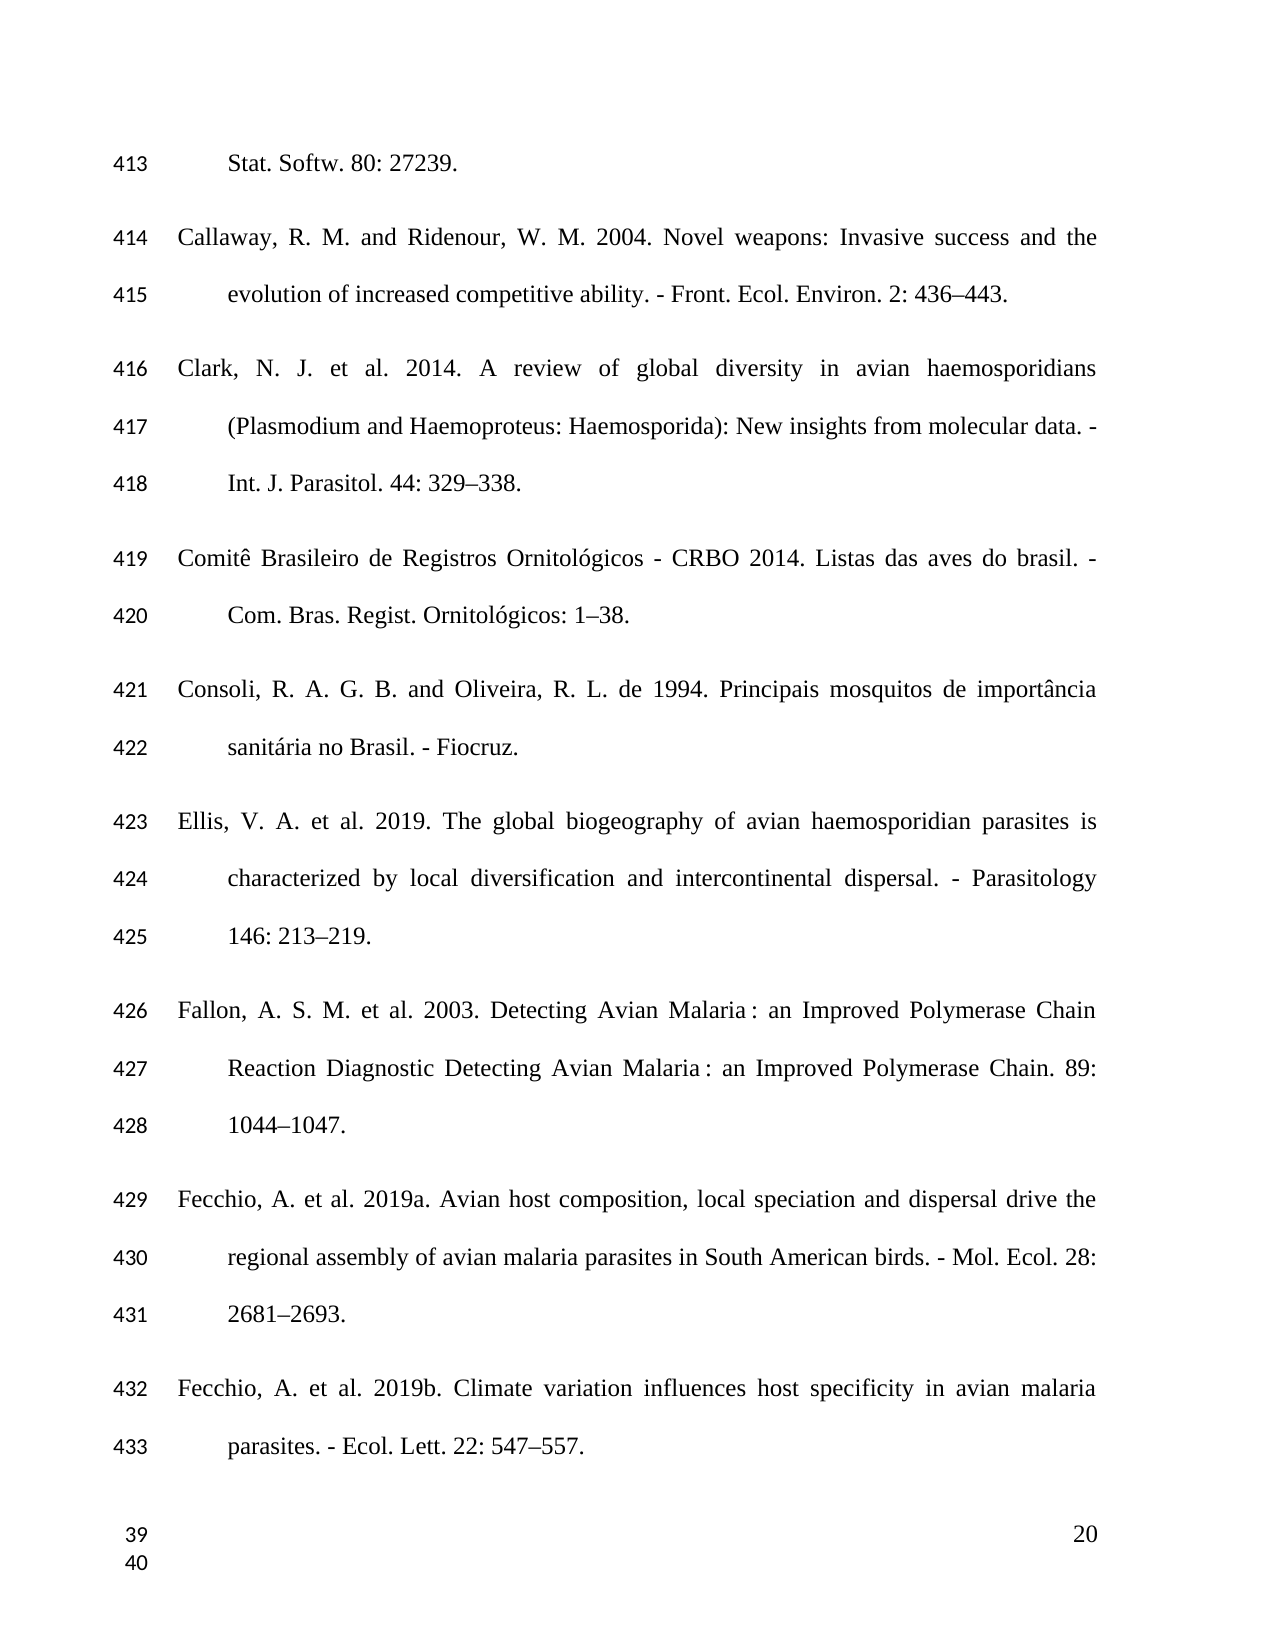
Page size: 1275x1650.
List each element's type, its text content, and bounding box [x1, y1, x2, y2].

text Fecchio, A. et al. 2019a. Avian host composition, local speciation and dispersal drive the regional assembly of avian malaria parasites in South American birds. - Mol. Ecol. 28: 2681–2693. [177, 1184, 1098, 1328]
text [177, 148, 1098, 176]
text Fallon, A. S. M. et al. 2003. Detecting Avian Malaria : an Improved Polymerase Chain Reaction Diagnostic Detecting Avian Malaria : an Improved Polymerase Chain. 89: 1044–1047. [177, 995, 1098, 1139]
text Callaway, R. M. and Ridenour, W. M. 2004. Novel weapons: Invasive success and the evolution of increased competitive ability. - Front. Ecol. Environ. 2: 436–443. [177, 222, 1098, 308]
text Fecchio, A. et al. 2019b. Climate variation influences host specificity in avian malaria parasites. - Ecol. Lett. 22: 547–557. [177, 1373, 1098, 1460]
text Clark, N. J. et al. 2014. A review of global diversity in avian haemosporidians (Plasmodium and Haemoproteus: Haemosporida): New insights from molecular data. - Int. J. Parasitol. 44: 329–338. [177, 353, 1098, 497]
text Ellis, V. A. et al. 2019. The global biogeography of avian haemosporidian parasites is characterized by local diversification and intercontinental dispersal. - Parasitology 146: 213–219. [177, 806, 1098, 950]
text Comitê Brasileiro de Registros Ornitológicos - CRBO 2014. Listas das aves do brasil. - Com. Bras. Regist. Ornitológicos: 1–38. [177, 543, 1098, 629]
text Consoli, R. A. G. B. and Oliveira, R. L. de 1994. Principais mosquitos de importância sanitária no Brasil. - Fiocruz. [177, 674, 1098, 761]
